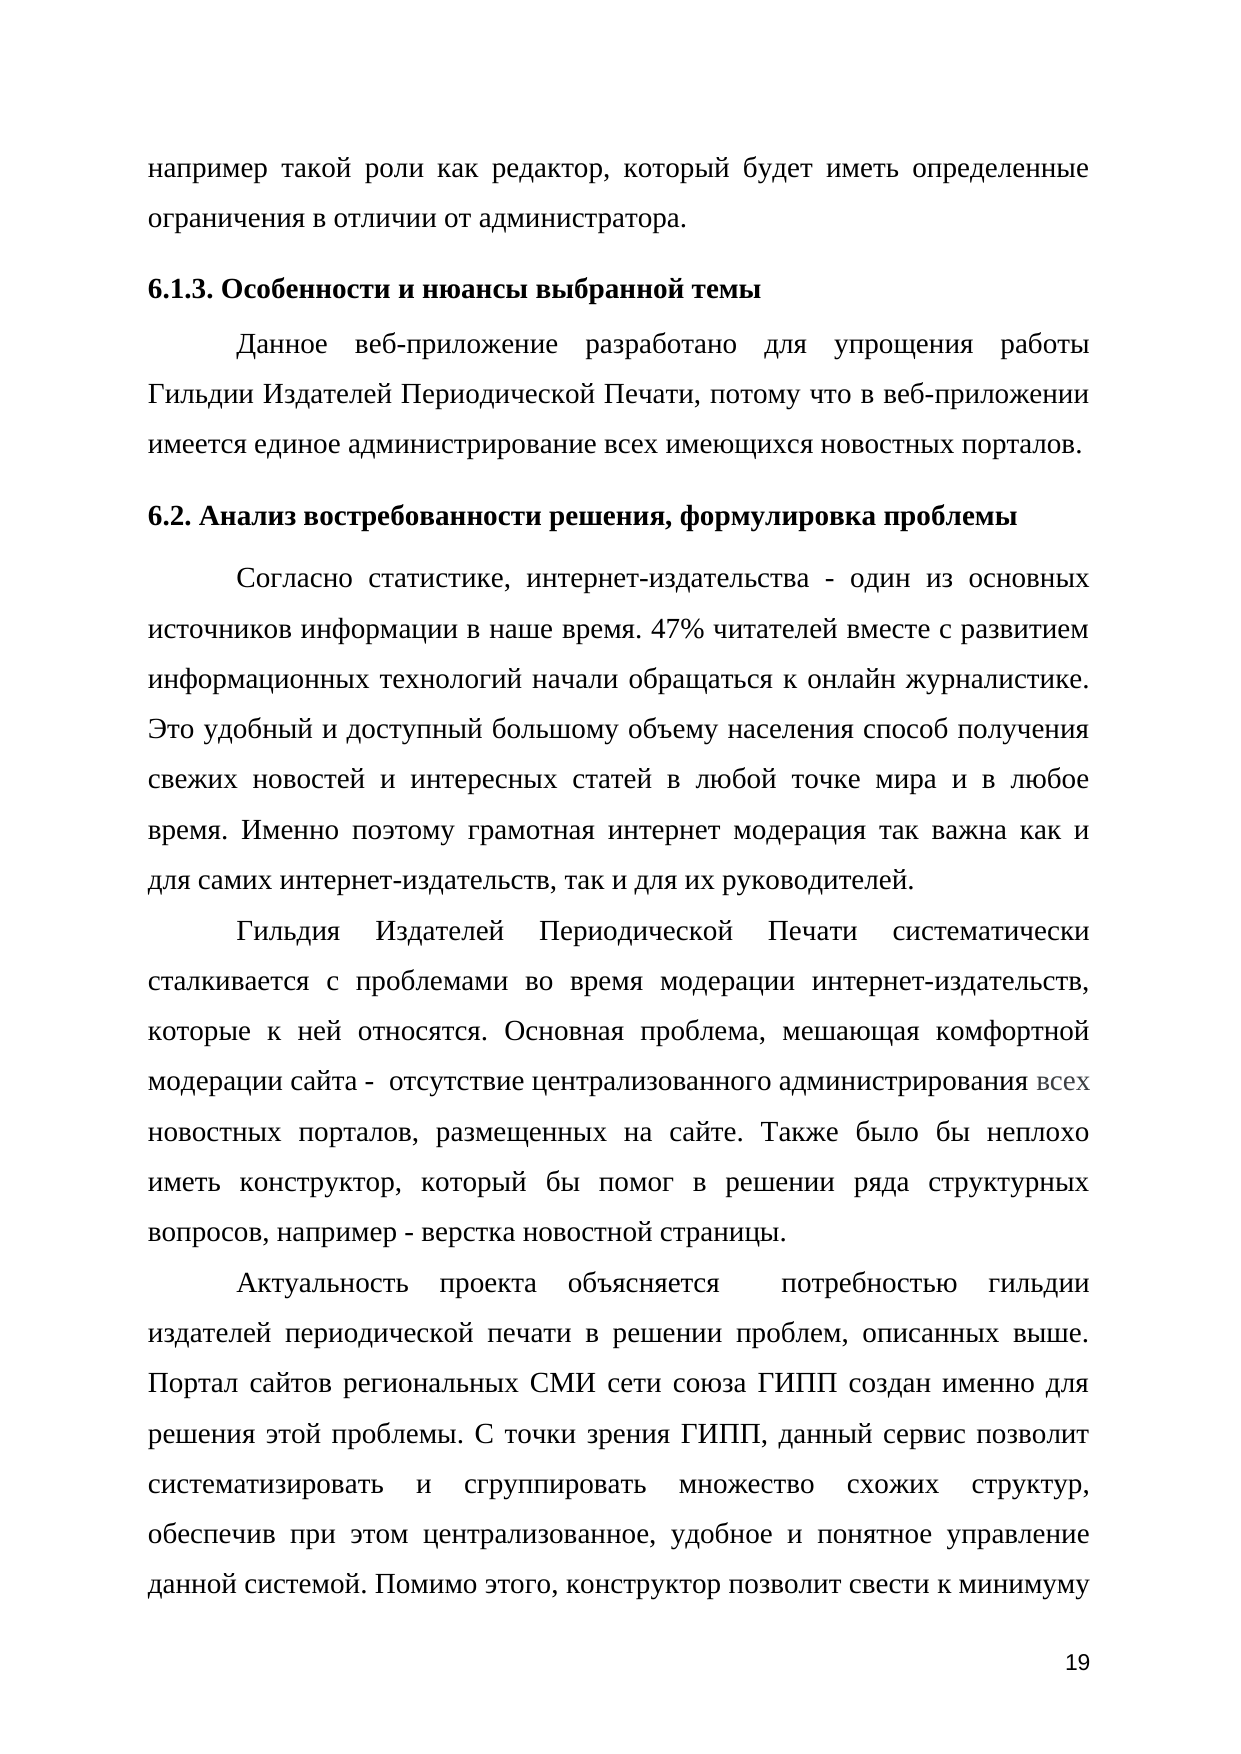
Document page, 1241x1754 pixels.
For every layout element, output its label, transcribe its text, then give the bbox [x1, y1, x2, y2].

text Гильдия Издателей Периодической Печати систематически сталкивается с проблемами во время модерации интернет-издательств, которые к ней относятся. Основная проблема, мешающая комфортной модерации сайта - отсутствие централизованного администрирования всех новостных порталов, размещенных на сайте. Также было бы неплохо иметь конструктор, который бы помог в решении ряда структурных вопросов, например - верстка новостной страницы. [148, 913, 1090, 1248]
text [148, 1265, 1090, 1600]
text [148, 150, 1090, 234]
text Согласно статистике, интернет-издательства - один из основных источников информации в наше время. 47% читателей вместе с развитием информационных технологий начали обращаться к онлайн журналистике. Это удобный и доступный большому объему населения способ получения свежих новостей и интересных статей в любой точке мира и в любое время. Именно поэтому грамотная интернет модерация так важна как и для самих интернет-издательств, так и для их руководителей. [148, 560, 1090, 896]
subtitle 6.1.3. Особенности и нюансы выбранной темы [148, 271, 1090, 305]
subtitle 6.2. Анализ востребованности решения, формулировка проблемы [148, 498, 1090, 531]
text Данное веб-приложение разработано для упрощения работы Гильдии Издателей Периодической Печати, потому что в веб-приложении имеется единое администрирование всех имеющихся новостных порталов. [148, 326, 1090, 460]
